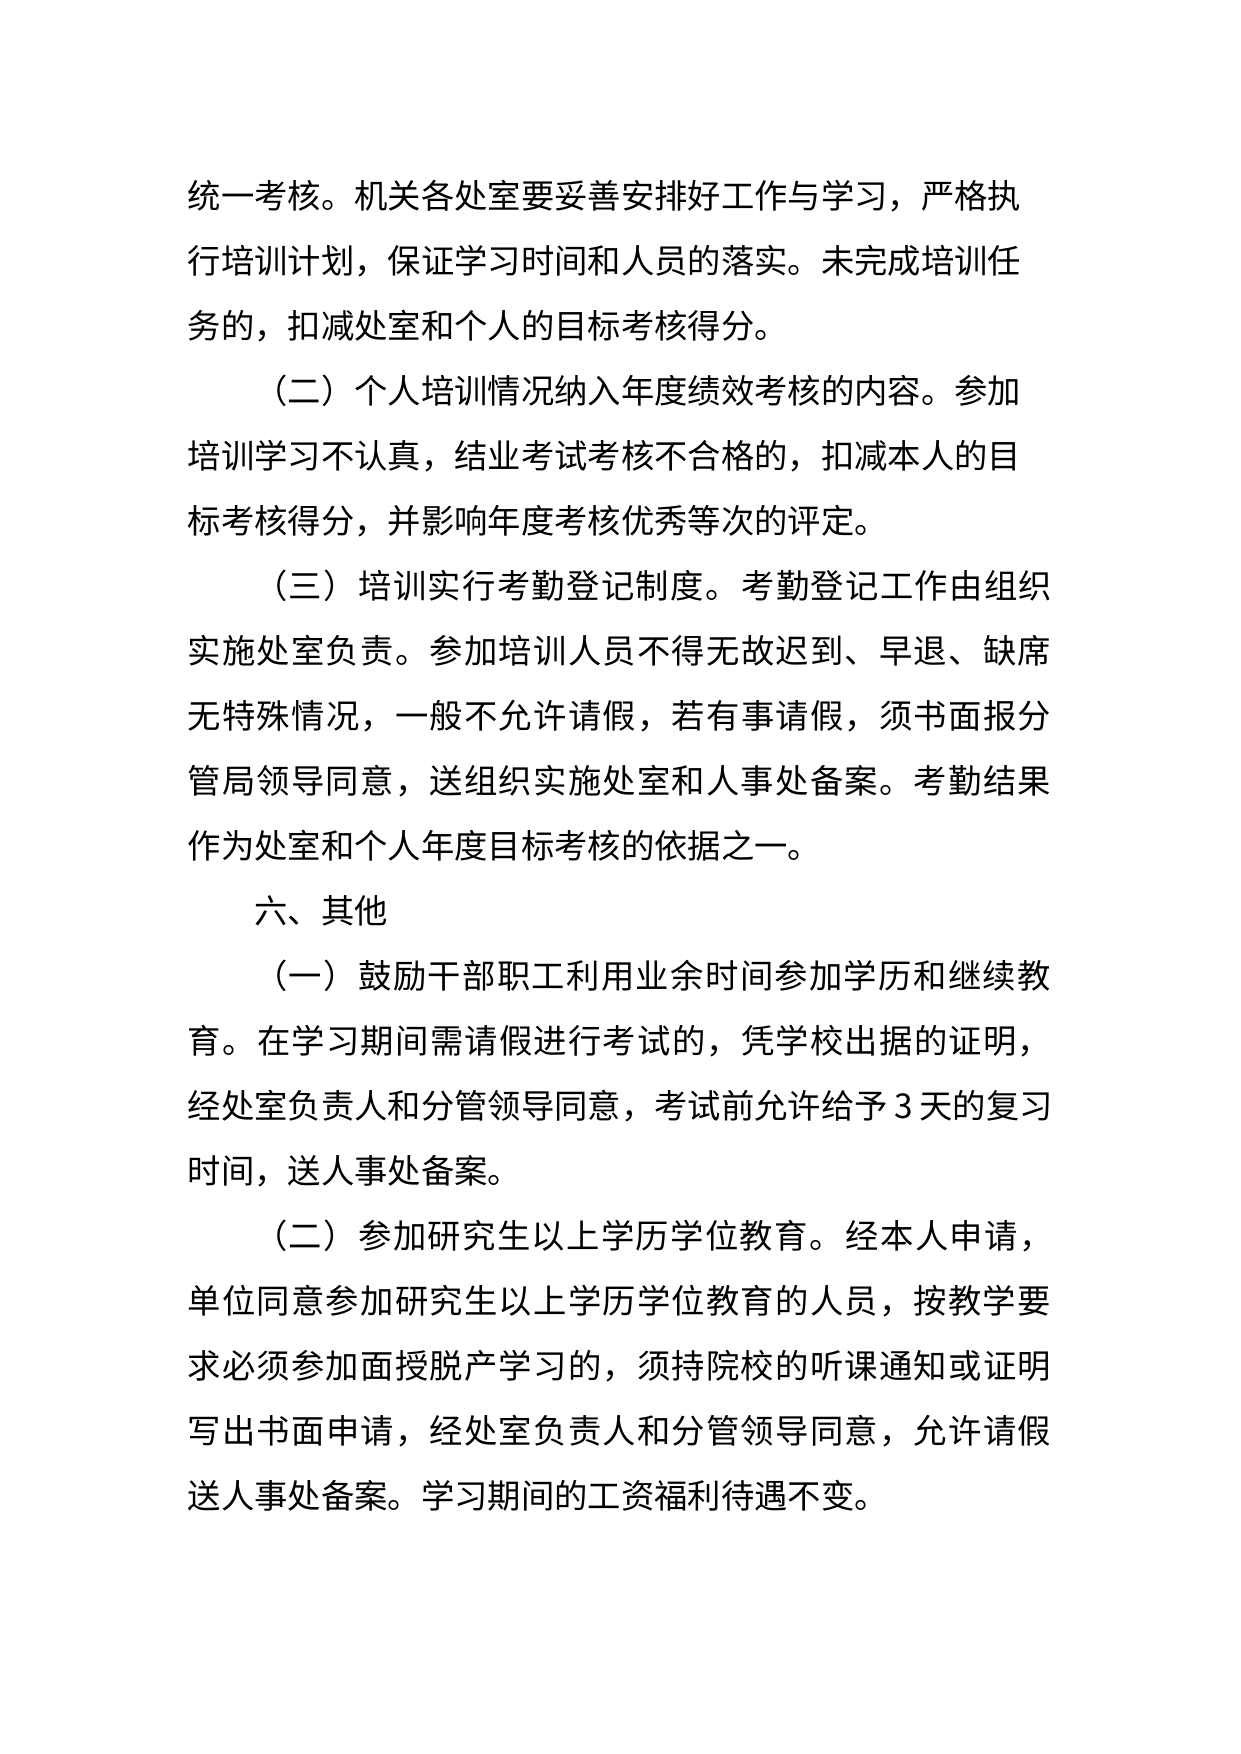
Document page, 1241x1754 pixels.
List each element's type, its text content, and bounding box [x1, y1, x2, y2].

text （一）鼓励干部职工利用业余时间参加学历和继续教育。在学习期间需请假进行考试的，凭学校出据的证明，经处室负责人和分管领导同意，考试前允许给予3天的复习时间，送人事处备案。 [187, 942, 1053, 1202]
text 六、其他 [187, 877, 1053, 942]
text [187, 162, 1053, 357]
text （三）培训实行考勤登记制度。考勤登记工作由组织实施处室负责。参加培训人员不得无故迟到、早退、缺席。无特殊情况，一般不允许请假，若有事请假，须书面报分管局领导同意，送组织实施处室和人事处备案。考勤结果作为处室和个人年度目标考核的依据之一。 [187, 552, 1053, 877]
text （二）参加研究生以上学历学位教育。经本人申请，单位同意参加研究生以上学历学位教育的人员，按教学要求必须参加面授脱产学习的，须持院校的听课通知或证明，写出书面申请，经处室负责人和分管领导同意，允许请假，送人事处备案。学习期间的工资福利待遇不变。 [187, 1202, 1053, 1527]
text （二）个人培训情况纳入年度绩效考核的内容。参加培训学习不认真，结业考试考核不合格的，扣减本人的目标考核得分，并影响年度考核优秀等次的评定。 [187, 357, 1053, 552]
